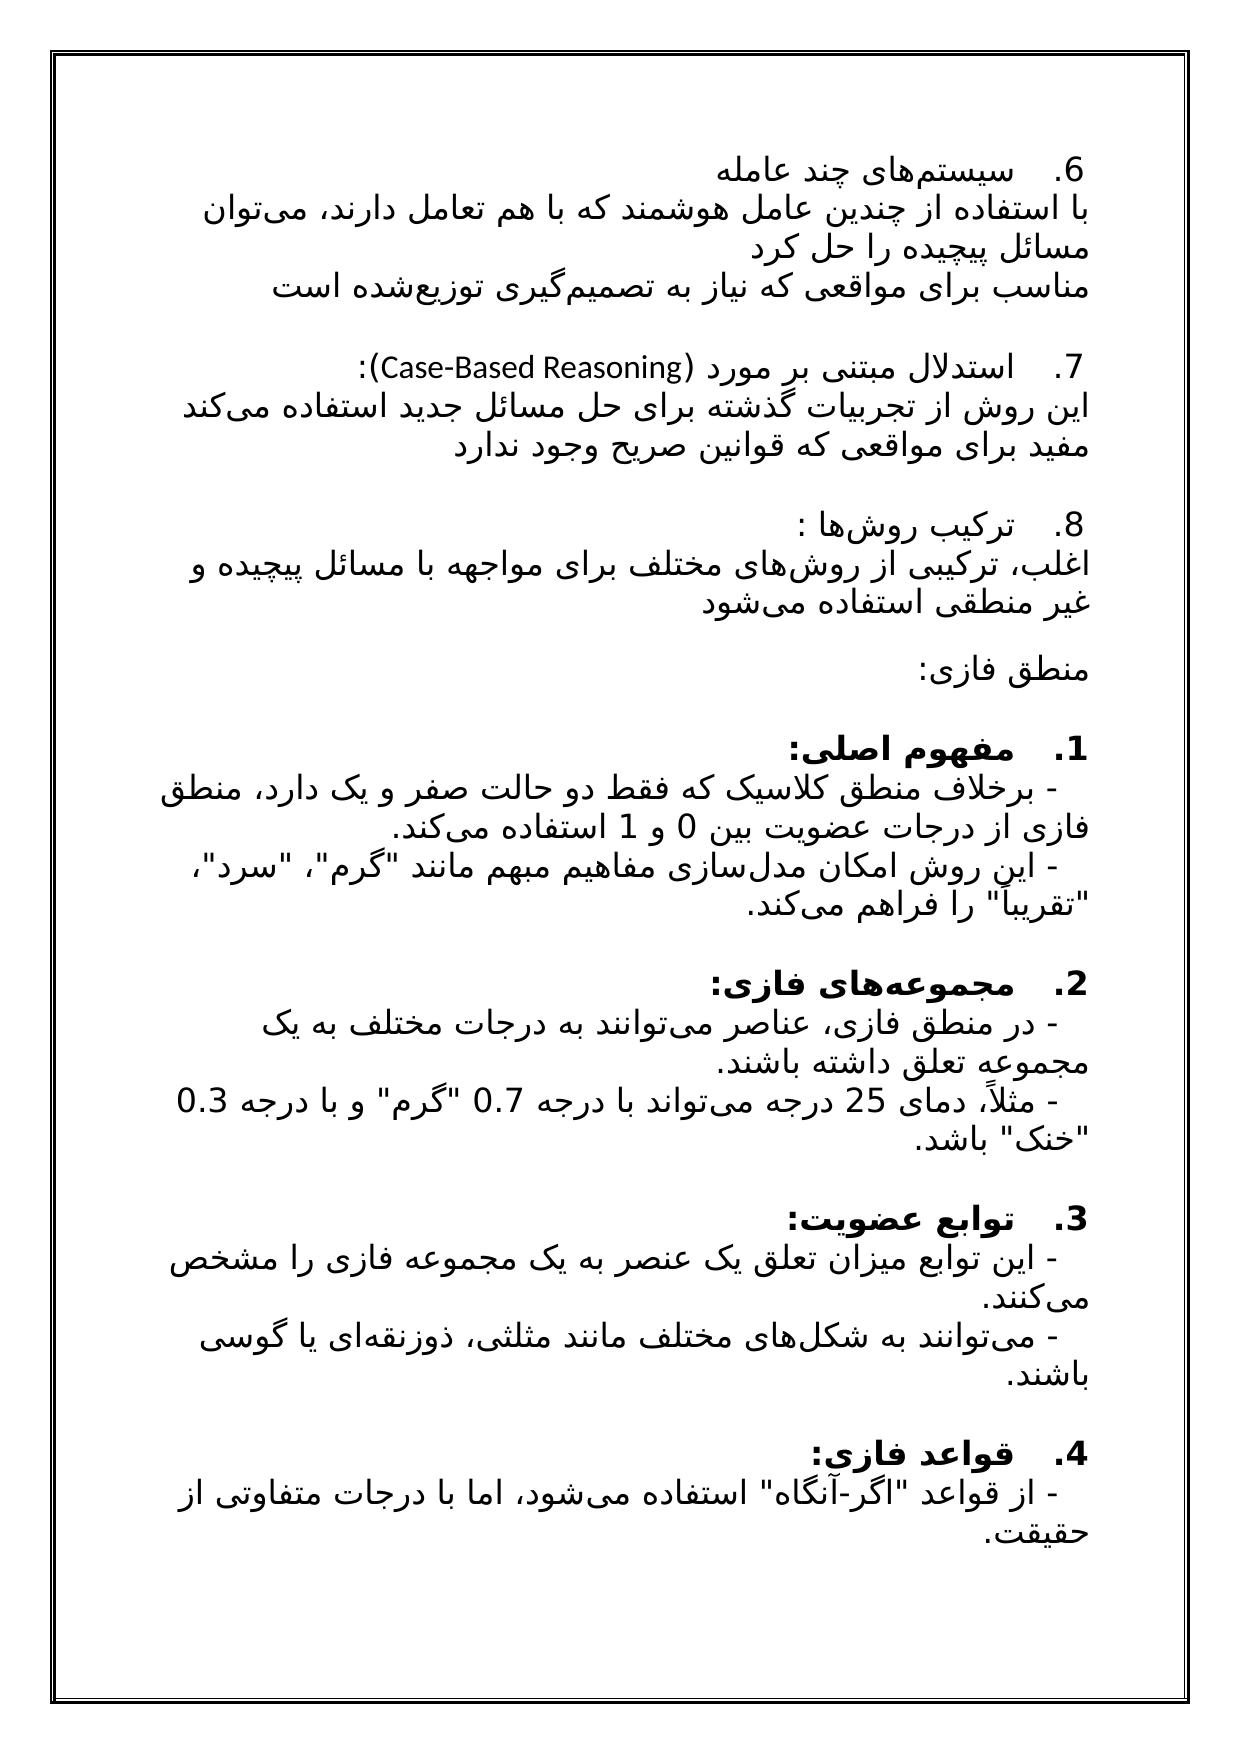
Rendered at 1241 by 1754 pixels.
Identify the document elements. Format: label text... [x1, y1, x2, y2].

text این روش از تجربیات گذشته برای حل مسائل جدید استفاده می‌کند [150, 387, 1090, 426]
list مجموعه‌های فازی: [150, 964, 1053, 1003]
list ترکیب روش‌ها : [150, 505, 1053, 544]
text مناسب برای مواقعی که نیاز به تصمیم‌گیری توزیع‌شده است [150, 267, 1090, 305]
text - برخلاف منطق کلاسیک که فقط دو حالت صفر و یک دارد، منطق فازی از درجات عضویت بین 0 و 1 استفاده می‌کند. [150, 768, 1090, 846]
list توابع عضویت: [150, 1199, 1053, 1238]
text منطق فازی: [150, 650, 1090, 689]
text - از قواعد "اگر-آنگاه" استفاده می‌شود، اما با درجات متفاوتی از حقیقت. [150, 1473, 1090, 1551]
list قواعد فازی: [150, 1434, 1053, 1473]
text - این روش امکان مدل‌سازی مفاهیم مبهم مانند "گرم"، "سرد"، "تقریباً" را فراهم می‌کند. [150, 846, 1090, 924]
list استدلال مبتنی بر مورد (Case-Based Reasoning): [150, 346, 1053, 387]
text - می‌توانند به شکل‌های مختلف مانند مثلثی، ذوزنقه‌ای یا گوسی باشند. [150, 1316, 1090, 1394]
list سیستم‌های چند عامله [150, 150, 1053, 189]
text - این توابع میزان تعلق یک عنصر به یک مجموعه فازی را مشخص می‌کنند. [150, 1238, 1090, 1316]
text با استفاده از چندین عامل هوشمند که با هم تعامل دارند، می‌توان مسائل پیچیده را حل کرد [150, 189, 1090, 267]
list مفهوم اصلی: [150, 729, 1053, 768]
text - در منطق فازی، عناصر می‌توانند به درجات مختلف به یک مجموعه تعلق داشته باشند. [150, 1003, 1090, 1081]
text - مثلاً، دمای 25 درجه می‌تواند با درجه 0.7 "گرم" و با درجه 0.3 "خنک" باشد. [150, 1081, 1090, 1159]
text مفید برای مواقعی که قوانین صریح وجود ندارد [150, 426, 1090, 464]
text اغلب، ترکیبی از روش‌های مختلف برای مواجهه با مسائل پیچیده و غیر منطقی استفاده می‌شود [150, 544, 1090, 622]
